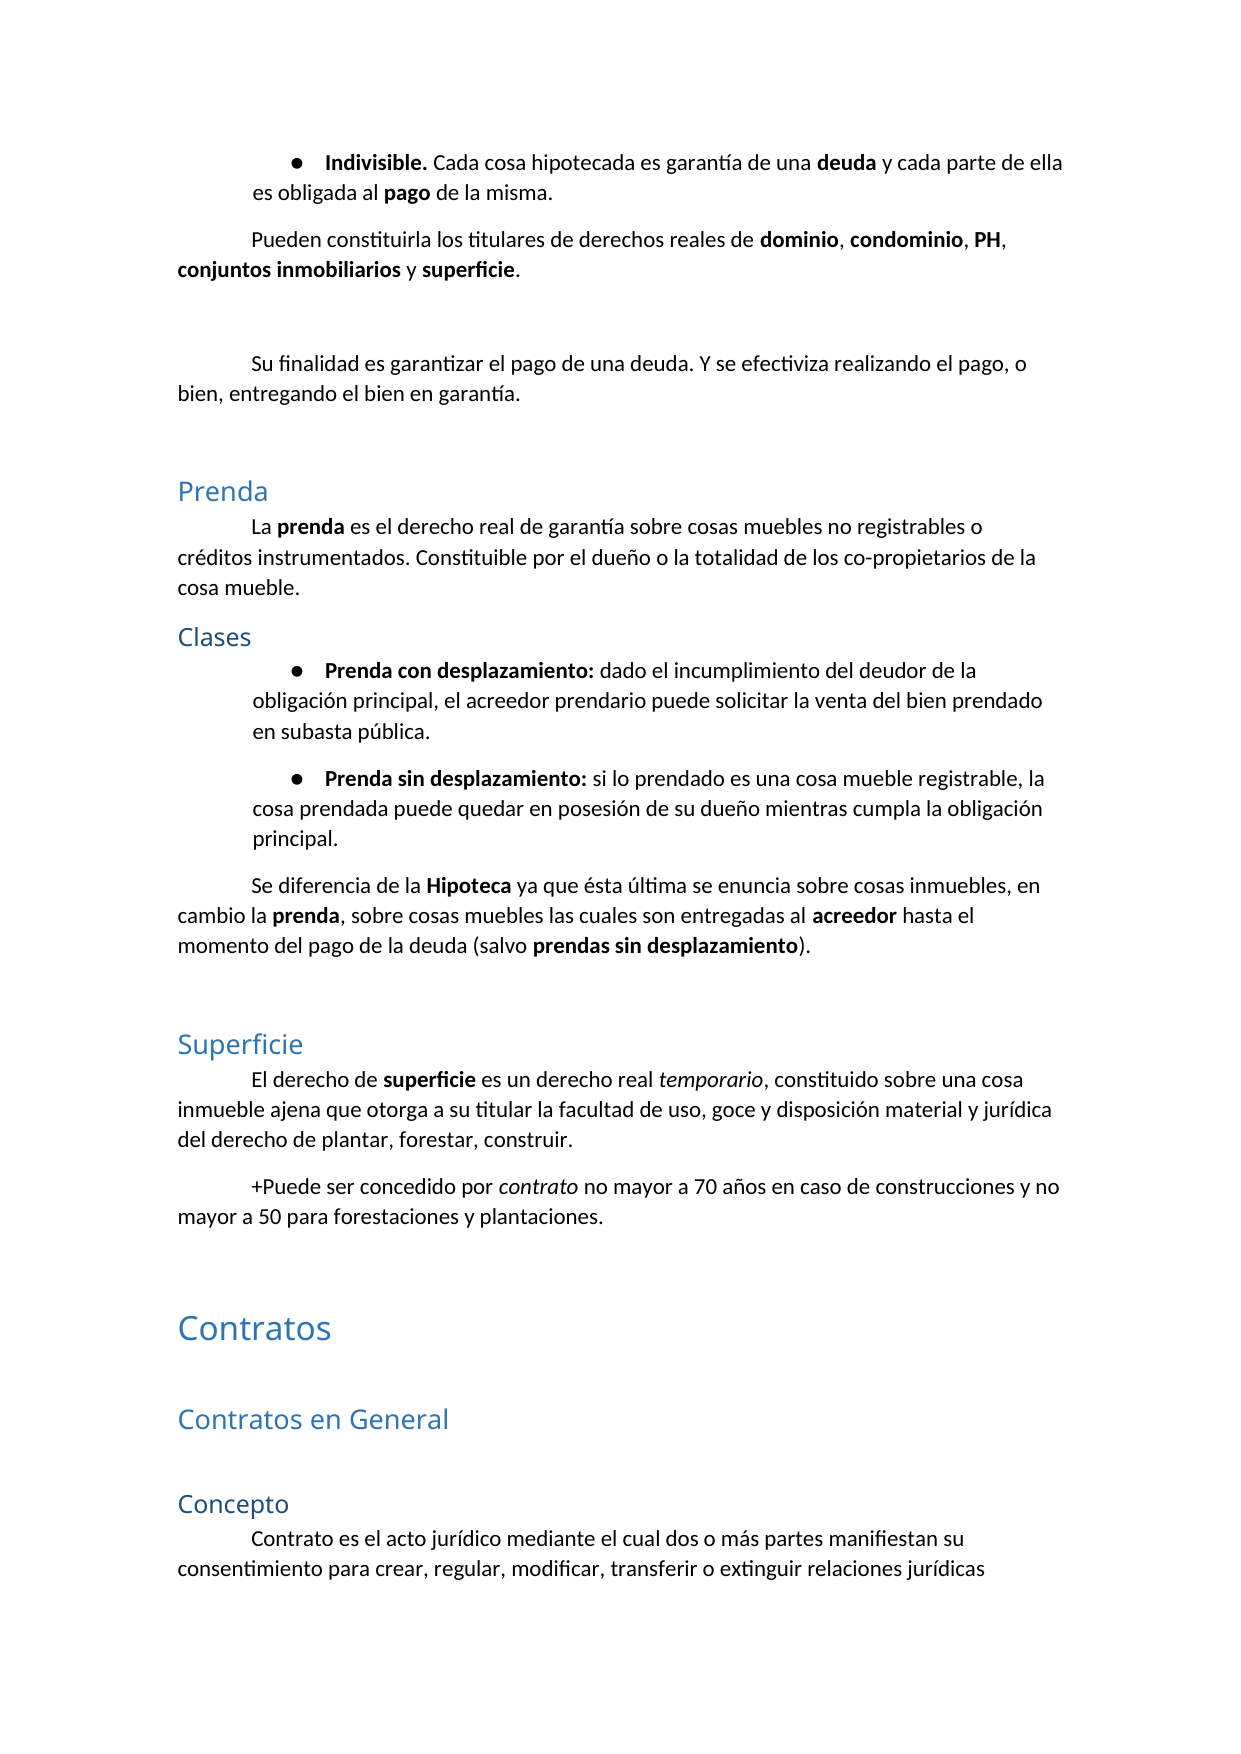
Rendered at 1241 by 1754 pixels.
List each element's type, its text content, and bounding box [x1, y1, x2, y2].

subtitle Clases [177, 620, 1063, 654]
list Prenda sin desplazamiento: si lo prendado es una cosa mueble registrable, la cosa prendada puede quedar en posesión de su dueño mientras cumpla la obligación principal. [252, 764, 1063, 852]
text La prenda es el derecho real de garantía sobre cosas muebles no registrables o créditos instrumentados. Constituible por el dueño o la totalidad de los co-propietarios de la cosa mueble. [177, 512, 1063, 601]
text Pueden constituirla los titulares de derechos reales de dominio, condominio, PH, conjuntos inmobiliarios y superficie. [177, 225, 1063, 283]
subtitle Contratos [177, 1304, 1063, 1350]
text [177, 1524, 1063, 1582]
subtitle Concepto [177, 1487, 1063, 1521]
text Su finalidad es garantizar el pago de una deuda. Y se efectiviza realizando el pago, o bien, entregando el bien en garantía. [177, 349, 1063, 407]
subtitle Prenda [177, 473, 1063, 509]
list Indivisible. Cada cosa hipotecada es garantía de una deuda y cada parte de ella es obligada al pago de la misma. [252, 148, 1063, 206]
text +Puede ser concedido por contrato no mayor a 70 años en caso de construcciones y no mayor a 50 para forestaciones y plantaciones. [177, 1172, 1063, 1231]
list Prenda con desplazamiento: dado el incumplimiento del deudor de la obligación principal, el acreedor prendario puede solicitar la venta del bien prendado en subasta pública. [252, 656, 1063, 745]
subtitle Superficie [177, 1025, 1063, 1062]
text Se diferencia de la Hipoteca ya que ésta última se enuncia sobre cosas inmuebles, en cambio la prenda, sobre cosas muebles las cuales son entregadas al acreedor hasta el momento del pago de la deuda (salvo prendas sin desplazamiento). [177, 871, 1063, 959]
text El derecho de superficie es un derecho real temporario, constituido sobre una cosa inmueble ajena que otorga a su titular la facultad de uso, goce y disposición material y jurídica del derecho de plantar, forestar, construir. [177, 1065, 1063, 1153]
subtitle Contratos en General [177, 1400, 1063, 1437]
